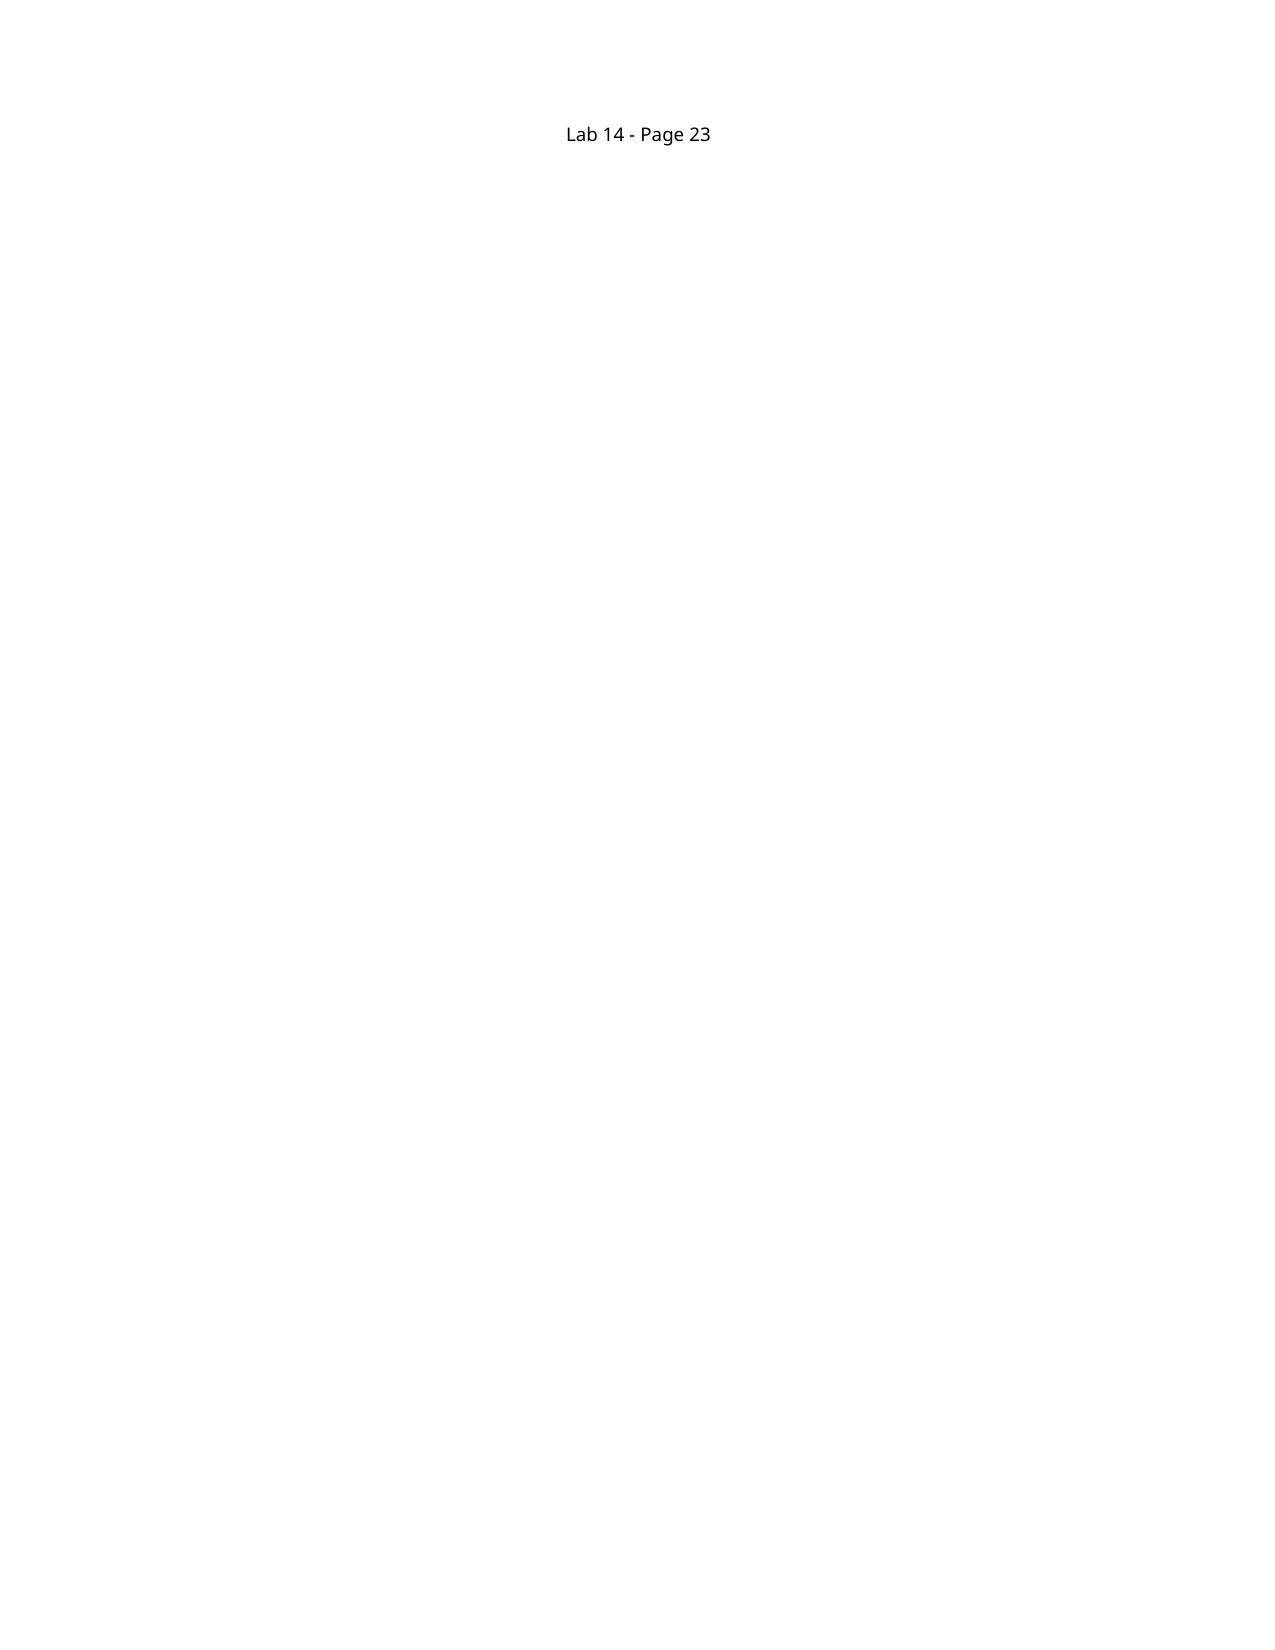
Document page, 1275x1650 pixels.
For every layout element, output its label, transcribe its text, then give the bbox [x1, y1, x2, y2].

text Lab 14 - Page 23 [149, 121, 1127, 146]
